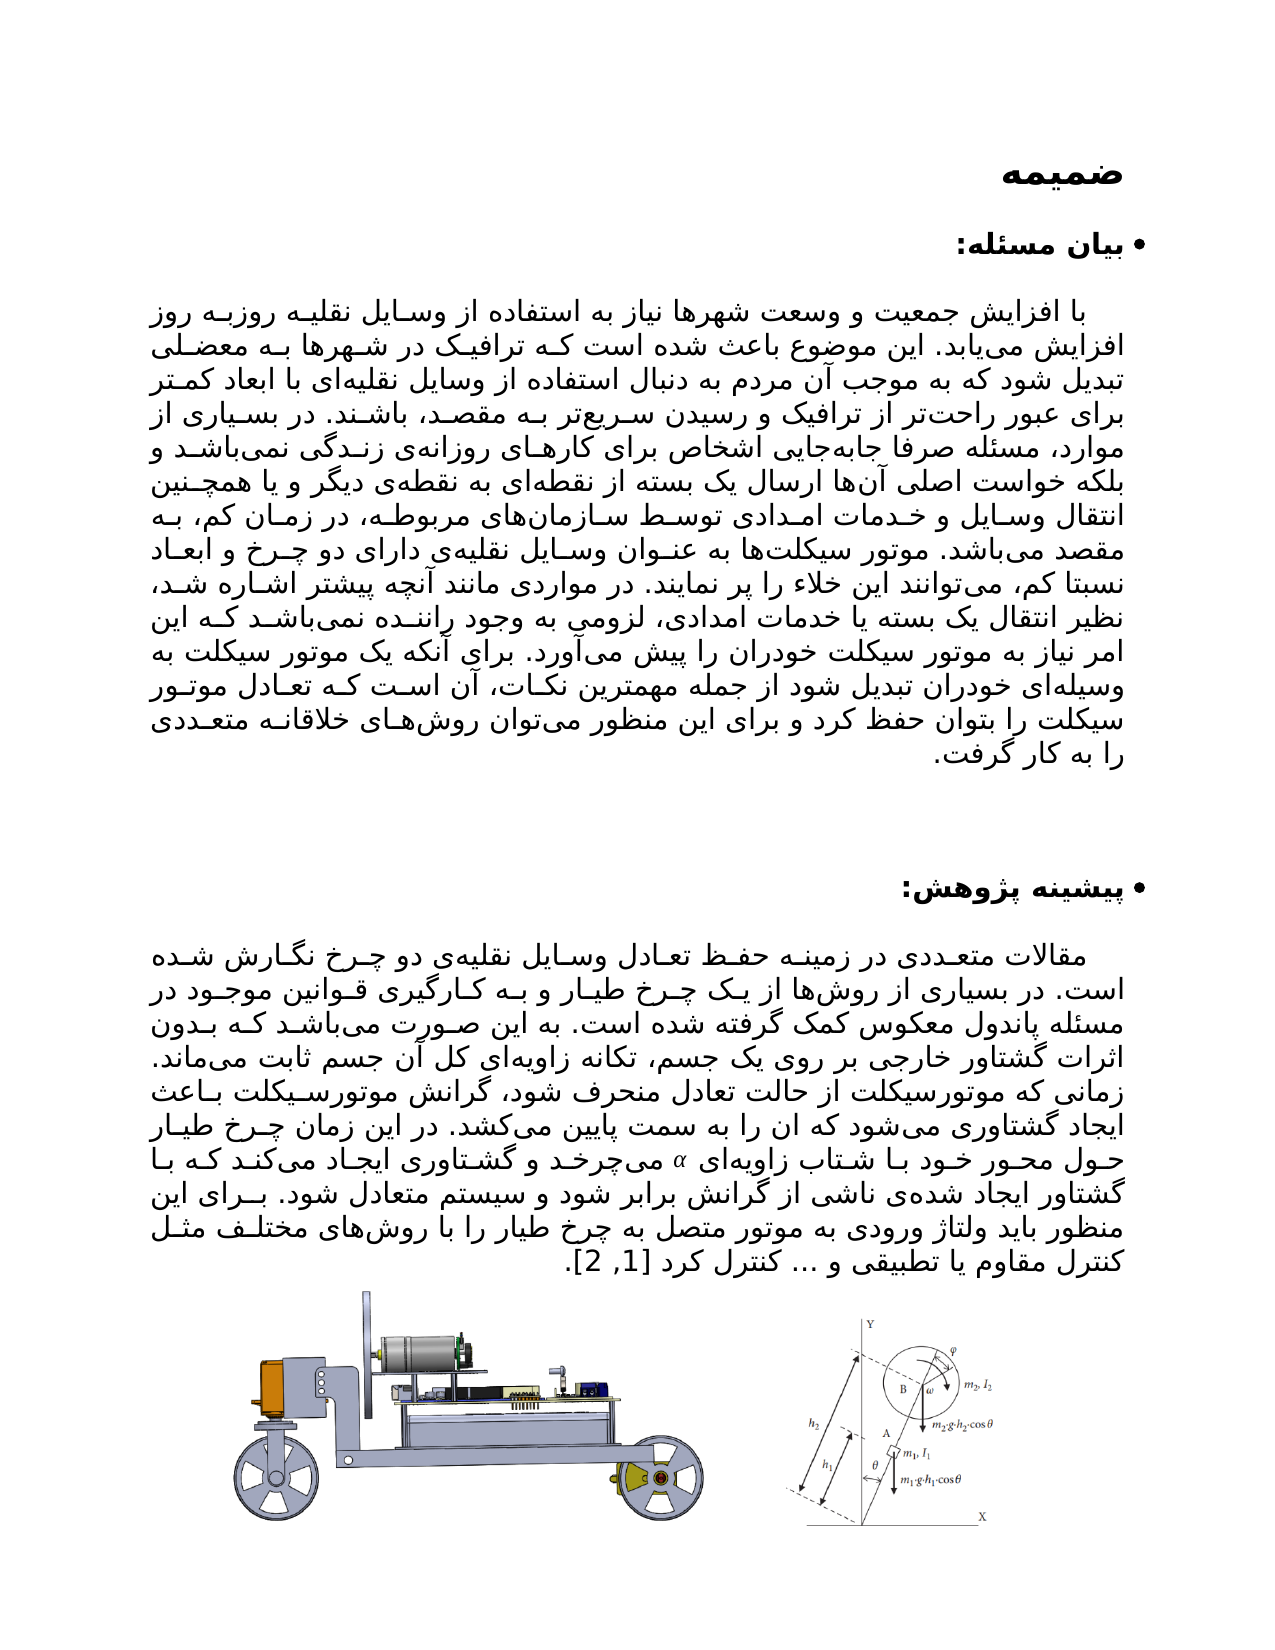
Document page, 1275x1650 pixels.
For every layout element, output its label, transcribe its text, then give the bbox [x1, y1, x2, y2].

text ضمیمه [150, 150, 1125, 194]
picture [741, 1294, 1010, 1525]
list بیان مسئله: [150, 227, 1134, 261]
picture [213, 1279, 708, 1529]
text با افزایش جمعیت و وسعت شهرها نیاز به استفاده از وسایل نقلیه روزبه روز افزایش می‌یابد. این موضوع باعث شده است که ترافیک در شهرها به معضلی تبدیل شود که به موجب آن مردم به دنبال استفاده از وسایل نقلیه‌ای با ابعاد کمتر برای عبور راحت‌تر از ترافیک و رسیدن سریع‌تر به مقصد، باشند. در بسیاری از موارد، مسئله صرفا جابه‌جایی اشخاص برای کارهای روزانه‌ی زندگی نمی‌باشد و بلکه خواست اصلی ‌آن‎‌ها ارسال یک بسته از نقطه‌ای به نقطه‌ی دیگر و یا همچنین انتقال وسایل و خدمات امدادی توسط سازمان‌های مربوطه، در زمان کم، به مقصد می‌باشد. موتور سیکلت‌ها به عنوان وسایل نقلیه‌ی دارای دو چرخ و ابعاد نسبتا کم، می‌توانند این خلاء را پر نمایند. در مواردی مانند آنچه پیشتر اشاره شد، نظیر انتقال یک بسته یا خدمات امدادی، لزومی به وجود راننده نمی‌باشد که این امر نیاز به موتور سیکلت خودران را پیش می‌آورد. برای آنکه یک موتور سیکلت به وسیله‌ای خودران تبدیل شود از جمله مهمترین نکات، آن است که تعادل موتور سیکلت را بتوان حفظ کرد و برای این منظور می‌توان روش‌های خلاقانه متعددی را به کار گرفت. [150, 295, 1125, 770]
list پیشینه پژوهش: [150, 871, 1134, 905]
text مقالات متعددی در زمینه حفظ تعادل وسایل نقلیه‌ی دو چرخ نگارش شده است. در بسیاری از روش‌ها از یک چرخ طیار و به کارگیری قوانین موجود در مسئله پاندول معکوس کمک گرفته شده است. به این صورت می‌باشد که بدون اثرات گشتاور خارجی بر روی یک جسم، تکانه زاویه‌ای کل آن جسم ثابت می‌ماند. زمانی که موتورسیکلت از حالت تعادل منحرف شود، گرانش موتورسیکلت باعث ایجاد گشتاوری می‌شود که ان را به سمت پایین می‌کشد. در این زمان چرخ طیار حول محور خود با شتاب زاویه‌ای می‌چرخد و گشتاوری ایجاد می‌کند که با گشتاور ایجاد شده‌ی ناشی از گرانش برابر شود و سیستم متعادل شود. برای این منظور باید ولتاژ ورودی به موتور متصل به چرخ طیار را با روش‌های مختلف مثل کنترل مقاوم یا تطبیقی و ... کنترل کرد [1, 2]. [150, 938, 1125, 1278]
